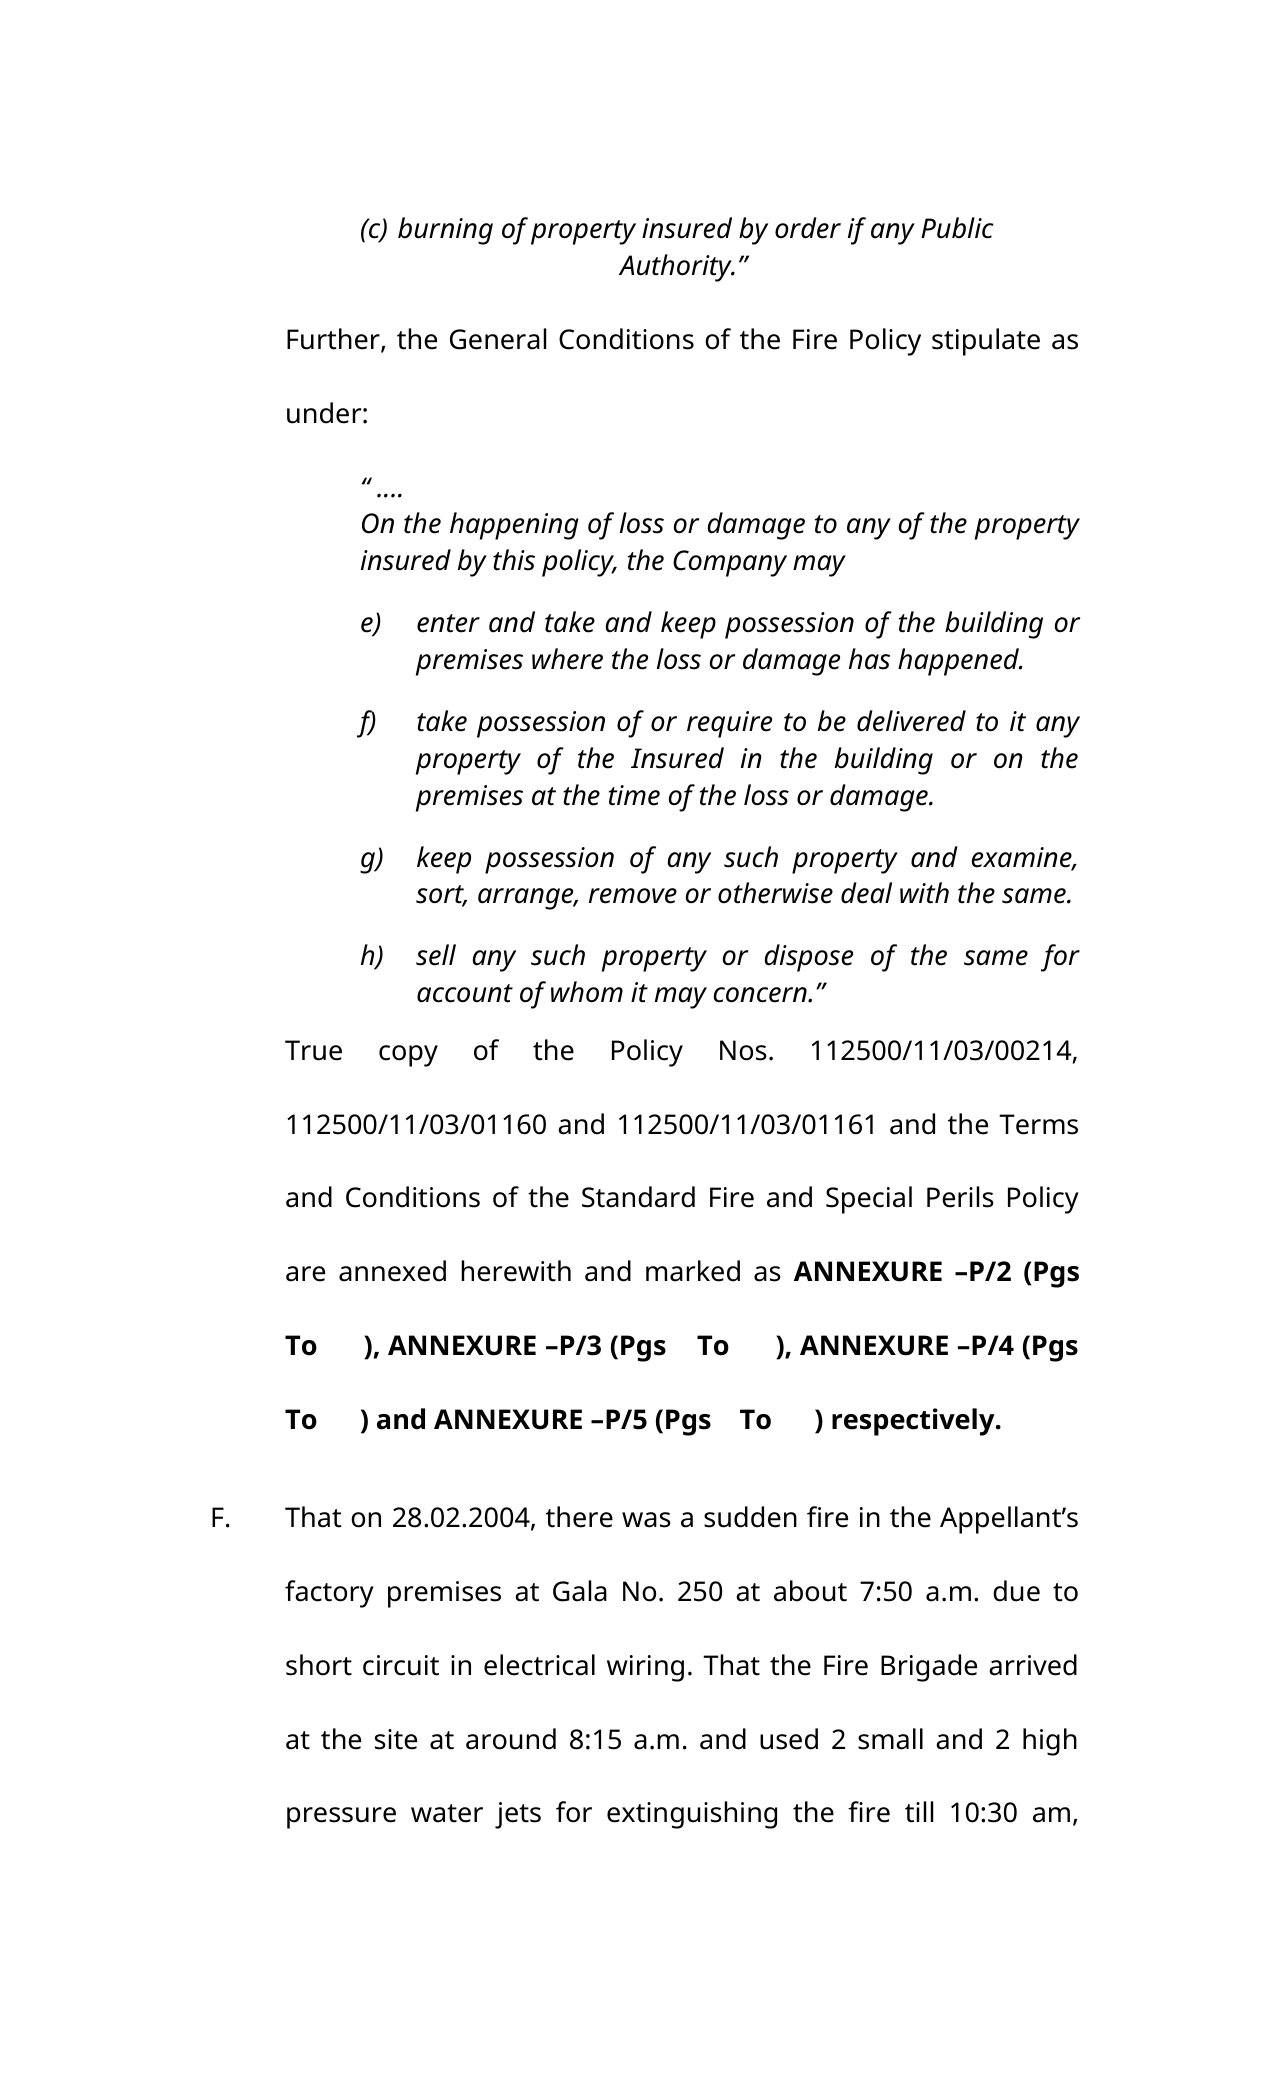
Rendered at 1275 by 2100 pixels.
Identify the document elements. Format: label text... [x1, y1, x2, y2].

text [210, 1499, 1080, 1831]
list keep possession of any such property and examine, sort, arrange, remove or otherwise deal with the same. [360, 838, 1080, 912]
list sell any such property or dispose of the same for account of whom it may concern.” [360, 937, 1080, 1011]
text “ .... [210, 468, 1080, 505]
text True copy of the Policy Nos. 112500/11/03/00214, 112500/11/03/01160 and 112500/11/03/01161 and the Terms and Conditions of the Standard Fire and Special Perils Policy are annexed herewith and marked as ANNEXURE –P/2 (Pgs To ), ANNEXURE –P/3 (Pgs To ), ANNEXURE –P/4 (Pgs To ) and ANNEXURE –P/5 (Pgs To ) respectively. [285, 1031, 1080, 1437]
list enter and take and keep possession of the building or premises where the loss or damage has happened. [360, 604, 1080, 677]
list take possession of or require to be delivered to it any property of the Insured in the building or on the premises at the time of the loss or damage. [360, 702, 1080, 813]
text On the happening of loss or damage to any of the property insured by this policy, the Company may [360, 505, 1080, 579]
list burning of property insured by order if any Public Authority.” [360, 210, 1080, 284]
text Further, the General Conditions of the Fire Policy stipulate as under: [285, 321, 1080, 431]
